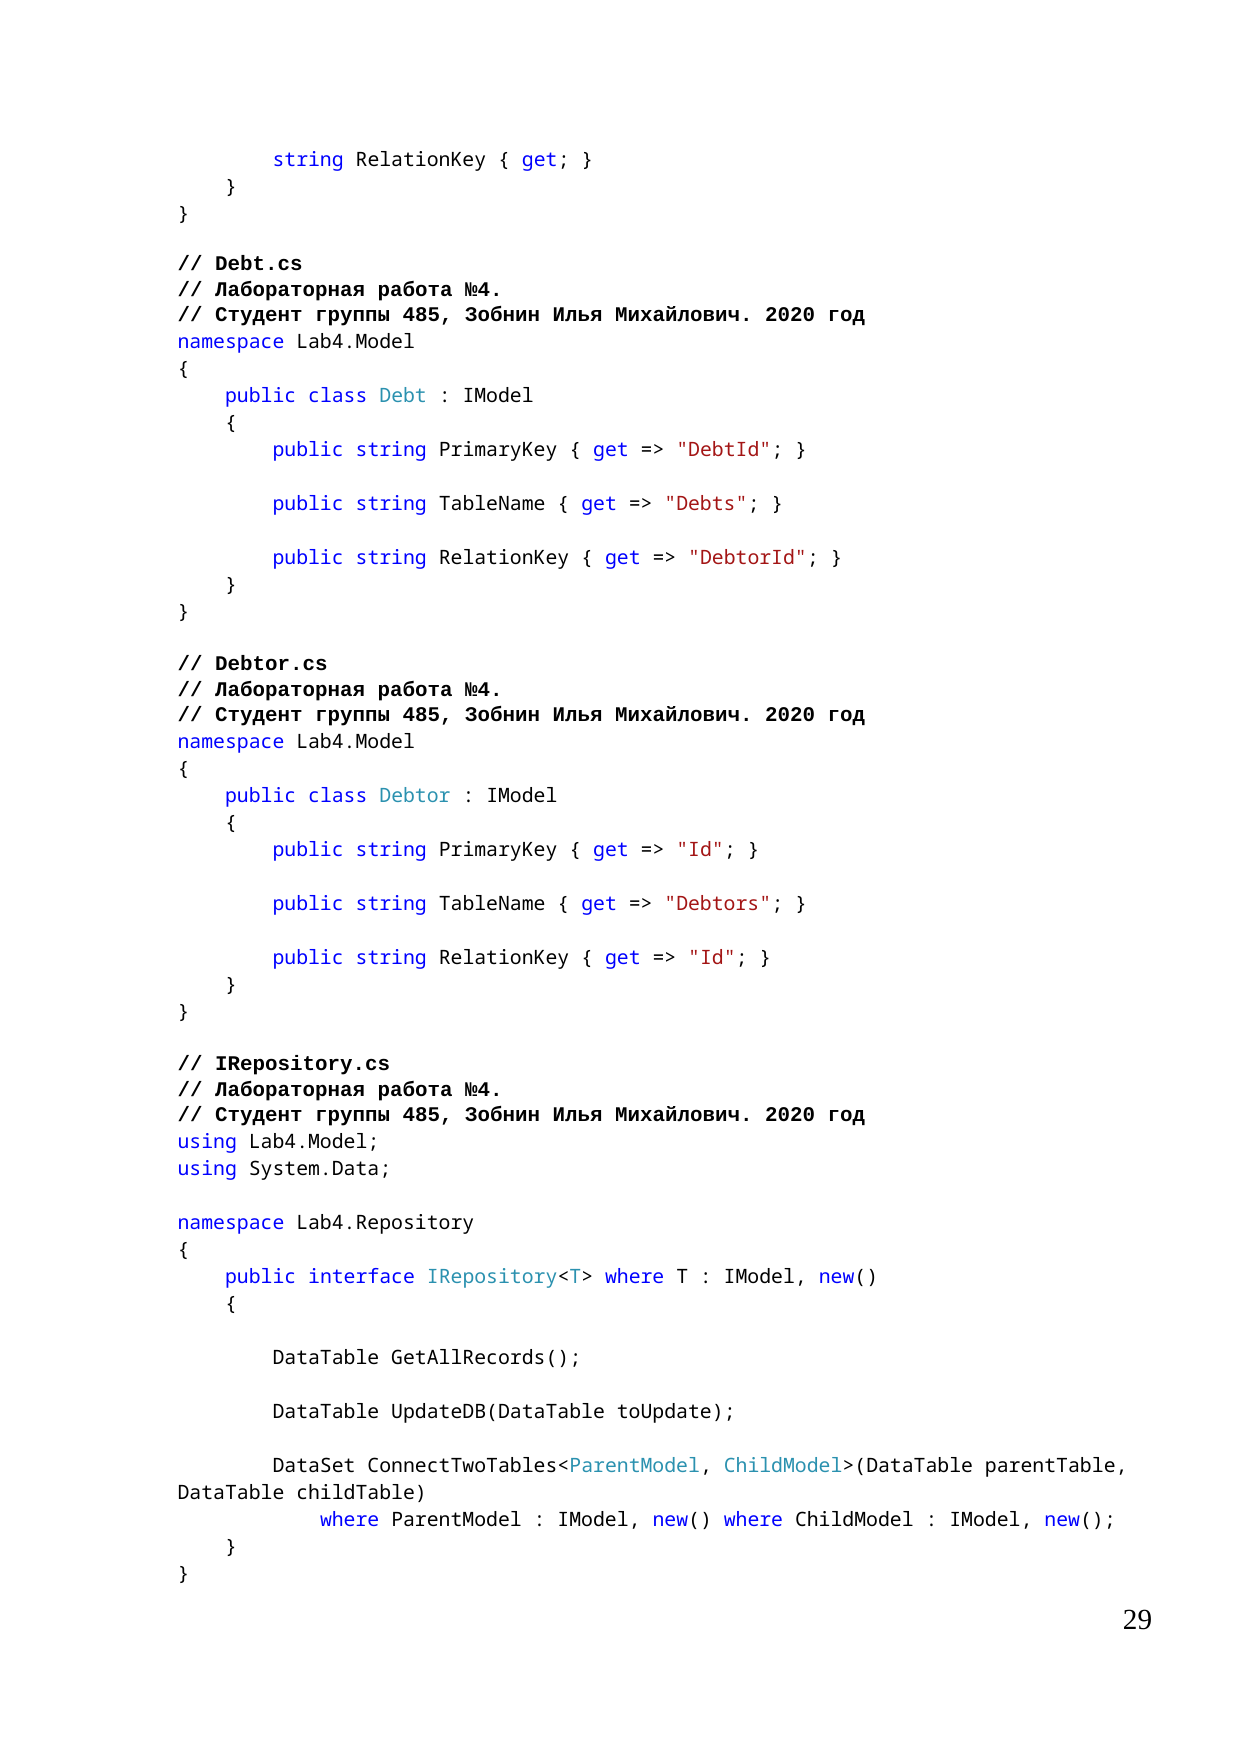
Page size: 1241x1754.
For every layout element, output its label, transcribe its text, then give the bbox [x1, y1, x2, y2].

text public string TableName { get => "Debtors"; } [177, 889, 1152, 917]
text namespace Lab4.Model [177, 728, 1152, 755]
text public class Debt : IModel [177, 382, 1152, 409]
text { [177, 1289, 1152, 1317]
text } [177, 1532, 1152, 1559]
text } [177, 1559, 1152, 1586]
text public string PrimaryKey { get => "Id"; } [177, 836, 1152, 863]
text public interface IRepository<T> where T : IModel, new() [177, 1263, 1152, 1289]
text public string RelationKey { get => "Id"; } [177, 943, 1152, 971]
text } [177, 597, 1152, 624]
text // Студент группы 485, Зобнин Илья Михайлович. 2020 год [177, 702, 1152, 728]
text { [177, 809, 1152, 836]
text } [177, 199, 1152, 226]
text { [177, 355, 1152, 382]
text } [177, 172, 1152, 199]
text } [177, 971, 1152, 997]
text public string RelationKey { get => "DebtorId"; } [177, 543, 1152, 571]
text where ParentModel : IModel, new() where ChildModel : IModel, new(); [177, 1505, 1152, 1532]
text DataTable GetAllRecords(); [177, 1343, 1152, 1371]
text using Lab4.Model; [177, 1128, 1152, 1155]
text public string PrimaryKey { get => "DebtId"; } [177, 436, 1152, 463]
text // IRepository.cs [177, 1051, 1152, 1077]
text // Лабораторная работа №4. [177, 1077, 1152, 1102]
text public string TableName { get => "Debts"; } [177, 489, 1152, 517]
text } [177, 997, 1152, 1024]
text { [177, 1236, 1152, 1263]
text // Debt.cs [177, 251, 1152, 277]
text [177, 302, 1152, 328]
text // Лабораторная работа №4. [177, 677, 1152, 702]
text } [177, 571, 1152, 597]
text { [177, 755, 1152, 782]
text using System.Data; [177, 1155, 1152, 1182]
text { [177, 409, 1152, 436]
text namespace Lab4.Repository [177, 1209, 1152, 1236]
text DataTable UpdateDB(DataTable toUpdate); [177, 1397, 1152, 1424]
text // Студент группы 485, Зобнин Илья Михайлович. 2020 год [177, 1102, 1152, 1128]
text string RelationKey { get; } [177, 145, 1152, 172]
text namespace Lab4.Model [177, 328, 1152, 355]
text DataSet ConnectTwoTables<ParentModel, ChildModel>(DataTable parentTable, DataTable childTable) [177, 1451, 1152, 1505]
text // Лабораторная работа №4. [177, 277, 1152, 302]
text public class Debtor : IModel [177, 782, 1152, 809]
text // Debtor.cs [177, 651, 1152, 677]
